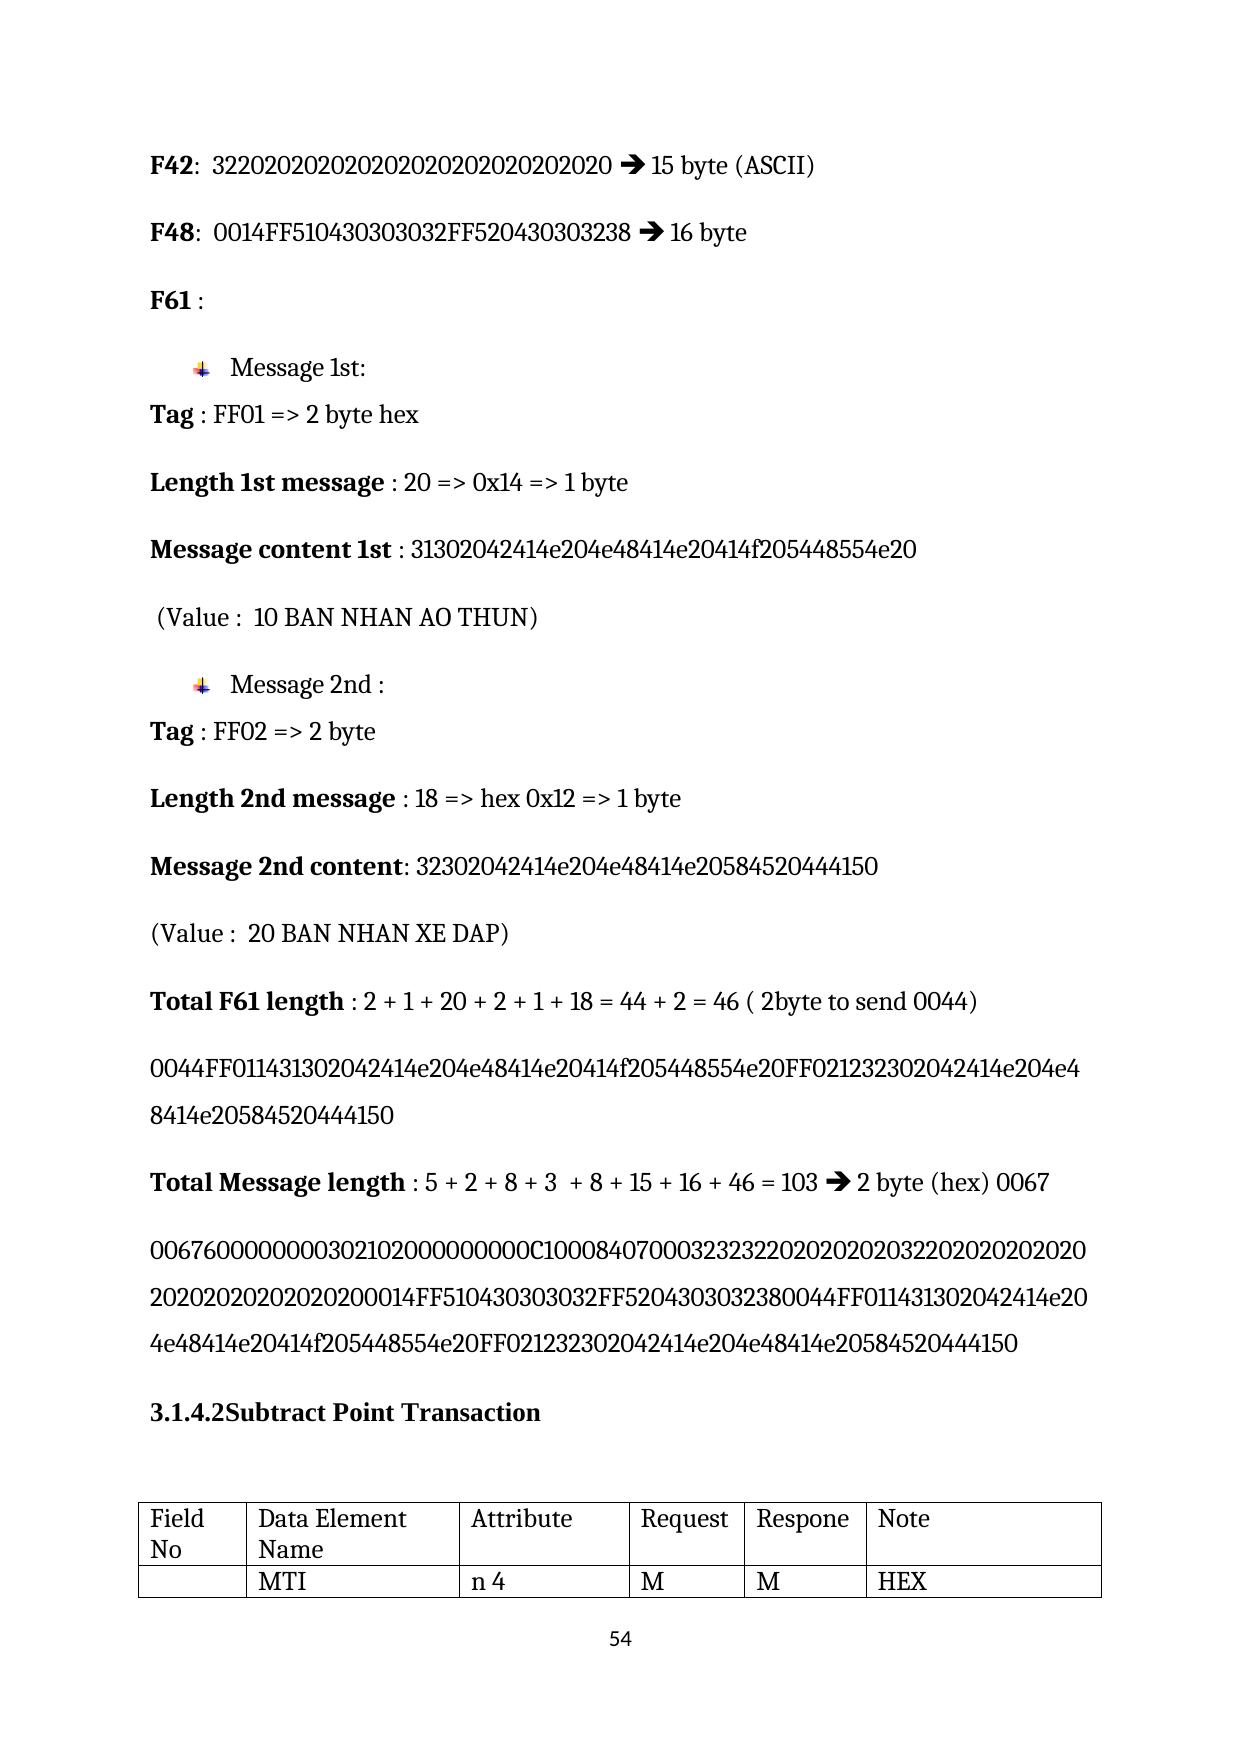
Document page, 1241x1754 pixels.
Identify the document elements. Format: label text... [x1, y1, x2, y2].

text F61 : [150, 285, 1090, 316]
table_cell M [745, 1566, 866, 1597]
table_header Request [630, 1503, 744, 1565]
table_cell M [630, 1566, 744, 1597]
text (Value : 20 BAN NHAN XE DAP) [150, 918, 1090, 949]
table_cell HEX [867, 1566, 1101, 1597]
text (Value : 10 BAN NHAN AO THUN) [150, 602, 1090, 633]
table_header Respone [745, 1503, 866, 1565]
table_cell MTI [247, 1566, 459, 1597]
text Message content 1st : 31302042414e204e48414e20414f205448554e20 [150, 534, 1090, 565]
text Length 2nd message : 18 => hex 0x12 => 1 byte [150, 783, 1090, 814]
table_header Data Element Name [247, 1503, 459, 1565]
table_header Attribute [460, 1503, 629, 1565]
text Message 2nd content: 32302042414e204e48414e20584520444150 [150, 851, 1090, 882]
text 0044FF011431302042414e204e48414e20414f205448554e20FF021232302042414e204e48414e20584520444150 [150, 1053, 1090, 1131]
text 0067600000000302102000000000C1000840700032323220202020203220202020202020202020202020200014FF510430303032FF5204303032380044FF011431302042414e204e48414e20414f205448554e20FF021232302042414e204e48414e20584520444150 [150, 1235, 1090, 1359]
text Length 1st message : 20 => 0x14 => 1 byte [150, 467, 1090, 498]
list Message 2nd : [192, 669, 1090, 700]
table_header Note [867, 1503, 1101, 1565]
table_cell [139, 1566, 246, 1597]
text Total F61 length : 2 + 1 + 20 + 2 + 1 + 18 = 44 + 2 = 46 ( 2byte to send 0044) [150, 986, 1090, 1017]
subtitle Subtract Point Transaction [150, 1396, 1090, 1427]
list Message 1st: [192, 352, 1090, 384]
picture [193, 676, 210, 694]
table_header Field No [139, 1503, 246, 1565]
text Tag : FF02 => 2 byte [150, 716, 1090, 747]
text F48: 0014FF510430303032FF520430303238 16 byte [150, 217, 1090, 249]
picture [193, 360, 210, 377]
text Tag : FF01 => 2 byte hex [150, 399, 1090, 430]
table_cell n 4 [460, 1566, 629, 1597]
text Total Message length : 5 + 2 + 8 + 3 + 8 + 15 + 16 + 46 = 103 2 byte (hex) 0067 [150, 1167, 1090, 1199]
text F42: 322020202020202020202020202020 15 byte (ASCII) [150, 150, 1090, 181]
